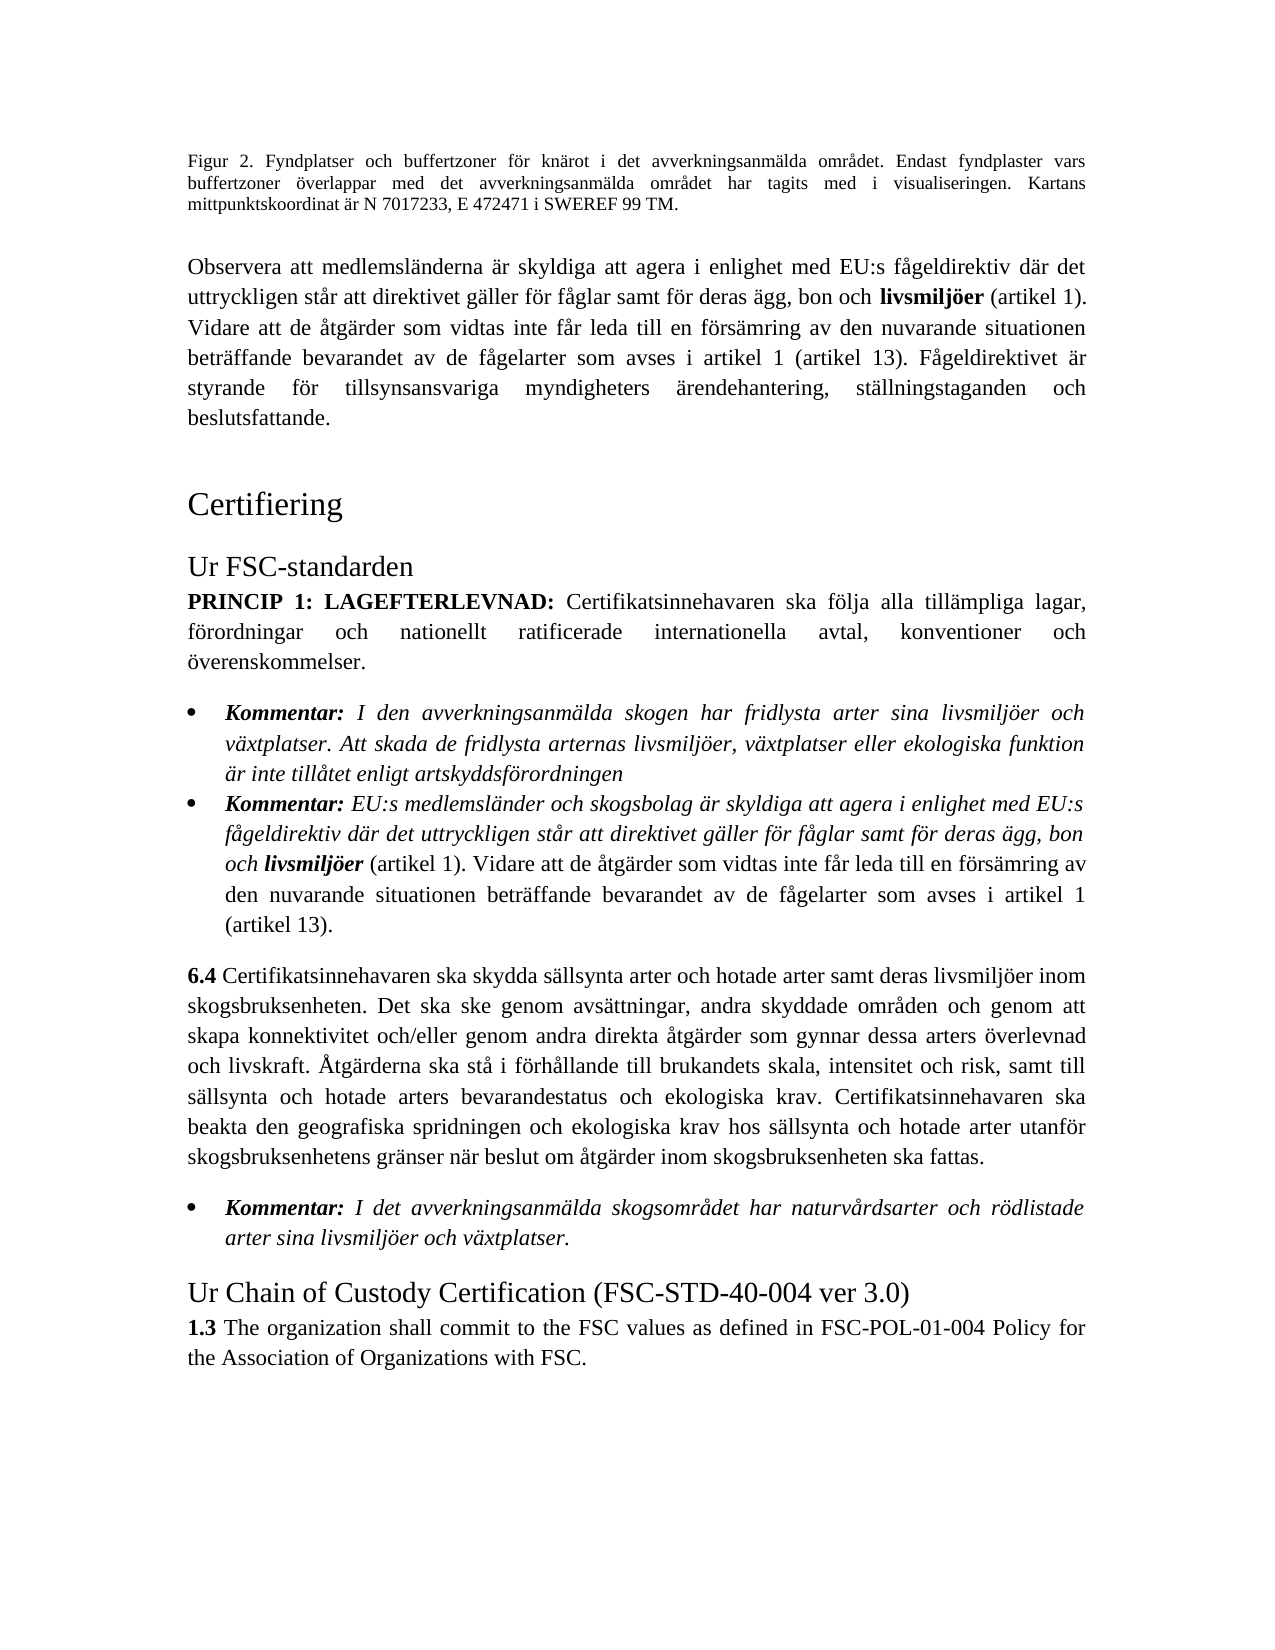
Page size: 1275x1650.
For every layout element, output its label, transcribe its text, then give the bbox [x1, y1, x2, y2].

text Figur 2. Fyndplatser och buffertzoner för knärot i det avverkningsanmälda området. Endast fyndplaster vars buffertzoner överlappar med det avverkningsanmälda området har tagits med i visualiseringen. Kartans mittpunktskoordinat är N 7017233, E 472471 i SWEREF 99 TM. [187, 150, 1087, 215]
subtitle Ur FSC-standarden [187, 549, 1087, 583]
list Kommentar: EU:s medlemsländer och skogsbolag är skyldiga att agera i enlighet med EU:s fågeldirektiv där det uttryckligen står att direktivet gäller för fåglar samt för deras ägg, bon och livsmiljöer (artikel 1). Vidare att de åtgärder som vidtas inte får leda till en försämring av den nuvarande situationen beträffande bevarandet av de fågelarter som avses i artikel 1 (artikel 13). [187, 790, 1087, 937]
list Kommentar: I den avverkningsanmälda skogen har fridlysta arter sina livsmiljöer och växtplatser. Att skada de fridlysta arternas livsmiljöer, växtplatser eller ekologiska funktion är inte tillåtet enligt artskyddsförordningen [187, 699, 1087, 786]
list Kommentar: I det avverkningsanmälda skogsområdet har naturvårdsarter och rödlistade arter sina livsmiljöer och växtplatser. [187, 1194, 1087, 1251]
text 6.4 Certifikatsinnehavaren ska skydda sällsynta arter och hotade arter samt deras livsmiljöer inom skogsbruksenheten. Det ska ske genom avsättningar, andra skyddade områden och genom att skapa konnektivitet och/eller genom andra direkta åtgärder som gynnar dessa arters överlevnad och livskraft. Åtgärderna ska stå i förhållande till brukandets skala, intensitet och risk, samt till sällsynta och hotade arters bevarandestatus och ekologiska krav. Certifikatsinnehavaren ska beakta den geografiska spridningen och ekologiska krav hos sällsynta och hotade arter utanför skogsbruksenhetens gränser när beslut om åtgärder inom skogsbruksenheten ska fattas. [187, 962, 1087, 1169]
subtitle Certifiering [187, 484, 1087, 523]
text Observera att medlemsländerna är skyldiga att agera i enlighet med EU:s fågeldirektiv där det uttryckligen står att direktivet gäller för fåglar samt för deras ägg, bon och livsmiljöer (artikel 1). Vidare att de åtgärder som vidtas inte får leda till en försämring av den nuvarande situationen beträffande bevarandet av de fågelarter som avses i artikel 1 (artikel 13). Fågeldirektivet är styrande för tillsynsansvariga myndigheters ärendehantering, ställningstaganden och beslutsfattande. [187, 223, 1087, 431]
text PRINCIP 1: LAGEFTERLEVNAD: Certifikatsinnehavaren ska följa alla tillämpliga lagar, förordningar och nationellt ratificerade internationella avtal, konventioner och överenskommelser. [187, 588, 1087, 675]
text 1.3 The organization shall commit to the FSC values as defined in FSC-POL-01-004 Policy for the Association of Organizations with FSC. [187, 1314, 1087, 1371]
subtitle Ur Chain of Custody Certification (FSC-STD-40-004 ver 3.0) [187, 1275, 1087, 1309]
